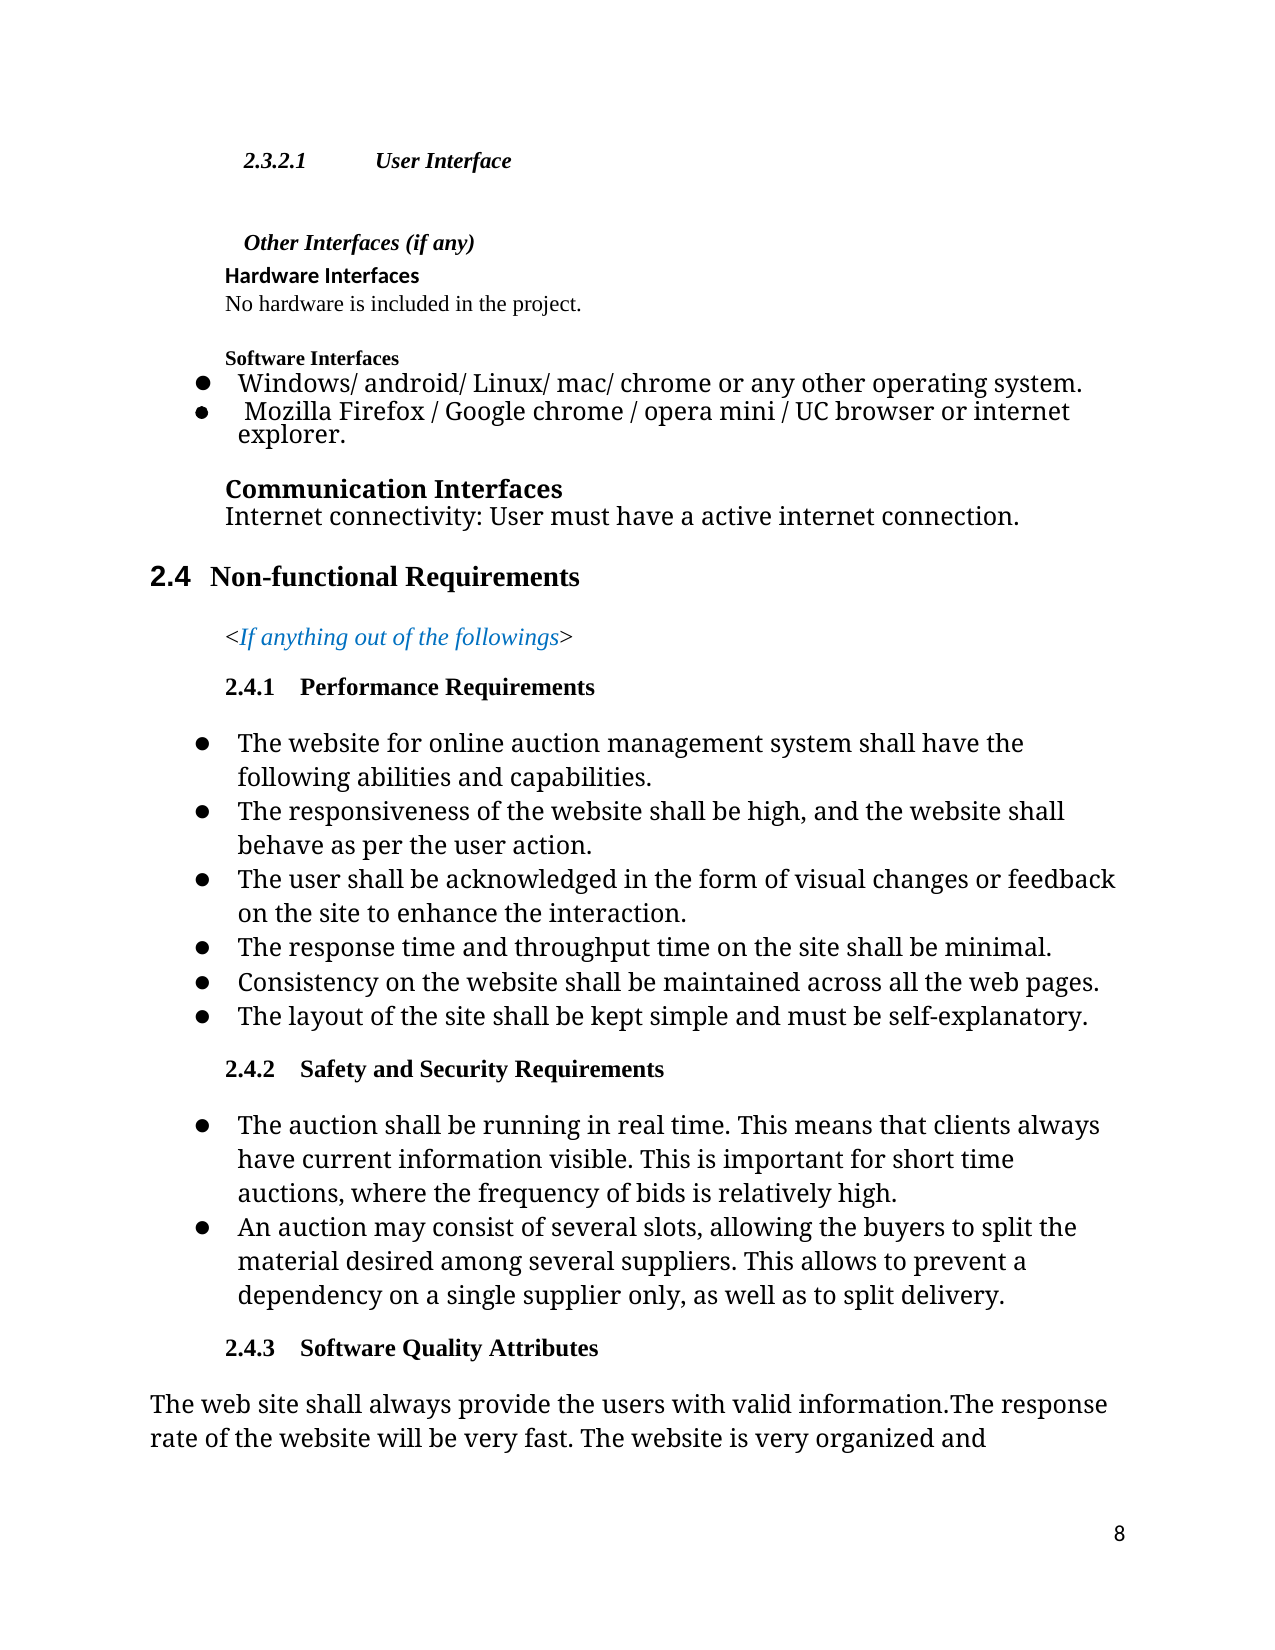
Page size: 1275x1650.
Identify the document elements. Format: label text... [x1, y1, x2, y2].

list The layout of the site shall be kept simple and must be self-explanatory. [194, 998, 1125, 1032]
list Consistency on the website shall be maintained across all the web pages. [194, 964, 1125, 998]
list Windows/ android/ Linux/ mac/ chrome or any other operating system. [194, 374, 1125, 398]
list The website for online auction management system shall have the following abilities and capabilities. [194, 726, 1125, 794]
subtitle User Interface [240, 150, 1125, 173]
text No hardware is included in the project. [225, 292, 1125, 316]
subtitle Software Quality Attributes [225, 1337, 1125, 1362]
list The responsiveness of the website shall be high, and the website shall behave as per the user action. [194, 794, 1125, 862]
subtitle Safety and Security Requirements [225, 1057, 1125, 1082]
subtitle Non-functional Requirements [150, 559, 1125, 593]
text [150, 1387, 1125, 1455]
subtitle Other Interfaces (if any) [244, 232, 1125, 255]
list An auction may consist of several slots, allowing the buyers to split the material desired among several suppliers. This allows to prevent a dependency on a single supplier only, as well as to split delivery. [194, 1209, 1125, 1312]
list The auction shall be running in real time. This means that clients always have current information visible. This is important for short time auctions, where the frequency of bids is relatively high. [194, 1107, 1125, 1209]
text <If anything out of the followings> [150, 622, 1125, 651]
list Mozilla Firefox / Google chrome / opera mini / UC browser or internet explorer. [194, 401, 1125, 449]
text Software Interfaces [225, 347, 1125, 371]
list Internet connectivity: User must have a active internet connection. [150, 506, 1125, 530]
list Communication Interfaces [150, 479, 1125, 503]
list The user shall be acknowledged in the form of visual changes or feedback on the site to enhance the interaction. [194, 862, 1125, 930]
text Hardware Interfaces [150, 261, 1125, 289]
list The response time and throughput time on the site shall be minimal. [194, 930, 1125, 964]
subtitle Performance Requirements [225, 676, 1125, 701]
